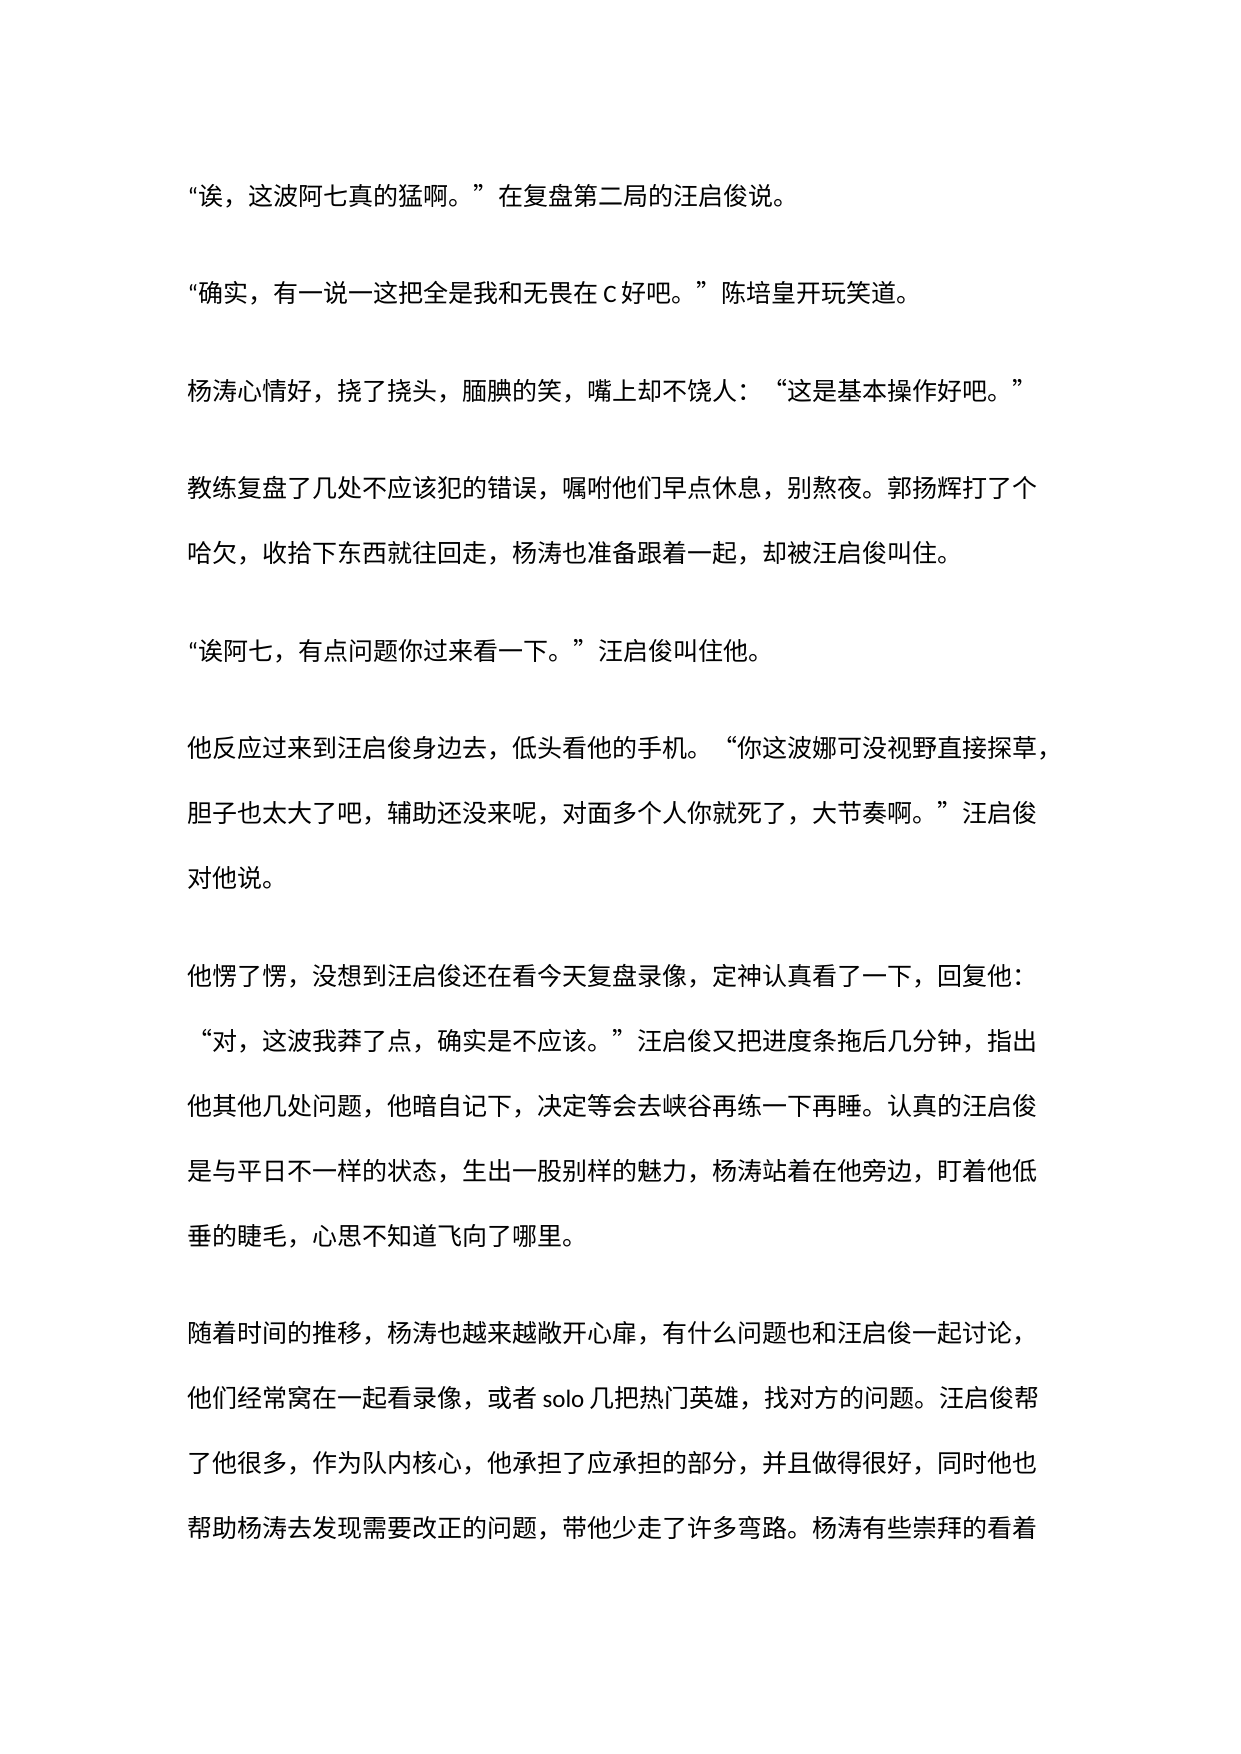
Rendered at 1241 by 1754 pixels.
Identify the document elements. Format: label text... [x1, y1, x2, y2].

text “诶，这波阿七真的猛啊。”在复盘第二局的汪启俊说。 [187, 162, 1053, 227]
text 他愣了愣，没想到汪启俊还在看今天复盘录像，定神认真看了一下，回复他：“对，这波我莽了点，确实是不应该。”汪启俊又把进度条拖后几分钟，指出他其他几处问题，他暗自记下，决定等会去峡谷再练一下再睡。认真的汪启俊是与平日不一样的状态，生出一股别样的魅力，杨涛站着在他旁边，盯着他低垂的睫毛，心思不知道飞向了哪里。 [187, 942, 1053, 1267]
text 教练复盘了几处不应该犯的错误，嘱咐他们早点休息，别熬夜。郭扬辉打了个哈欠，收拾下东西就往回走，杨涛也准备跟着一起，却被汪启俊叫住。 [187, 454, 1053, 584]
text “诶阿七，有点问题你过来看一下。”汪启俊叫住他。 [187, 617, 1053, 682]
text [187, 1299, 1053, 1559]
text 杨涛心情好，挠了挠头，腼腆的笑，嘴上却不饶人：“这是基本操作好吧。” [187, 357, 1053, 422]
text 他反应过来到汪启俊身边去，低头看他的手机。“你这波娜可没视野直接探草，胆子也太大了吧，辅助还没来呢，对面多个人你就死了，大节奏啊。”汪启俊对他说。 [187, 714, 1053, 909]
text “确实，有一说一这把全是我和无畏在C好吧。”陈培皇开玩笑道。 [187, 259, 1053, 324]
